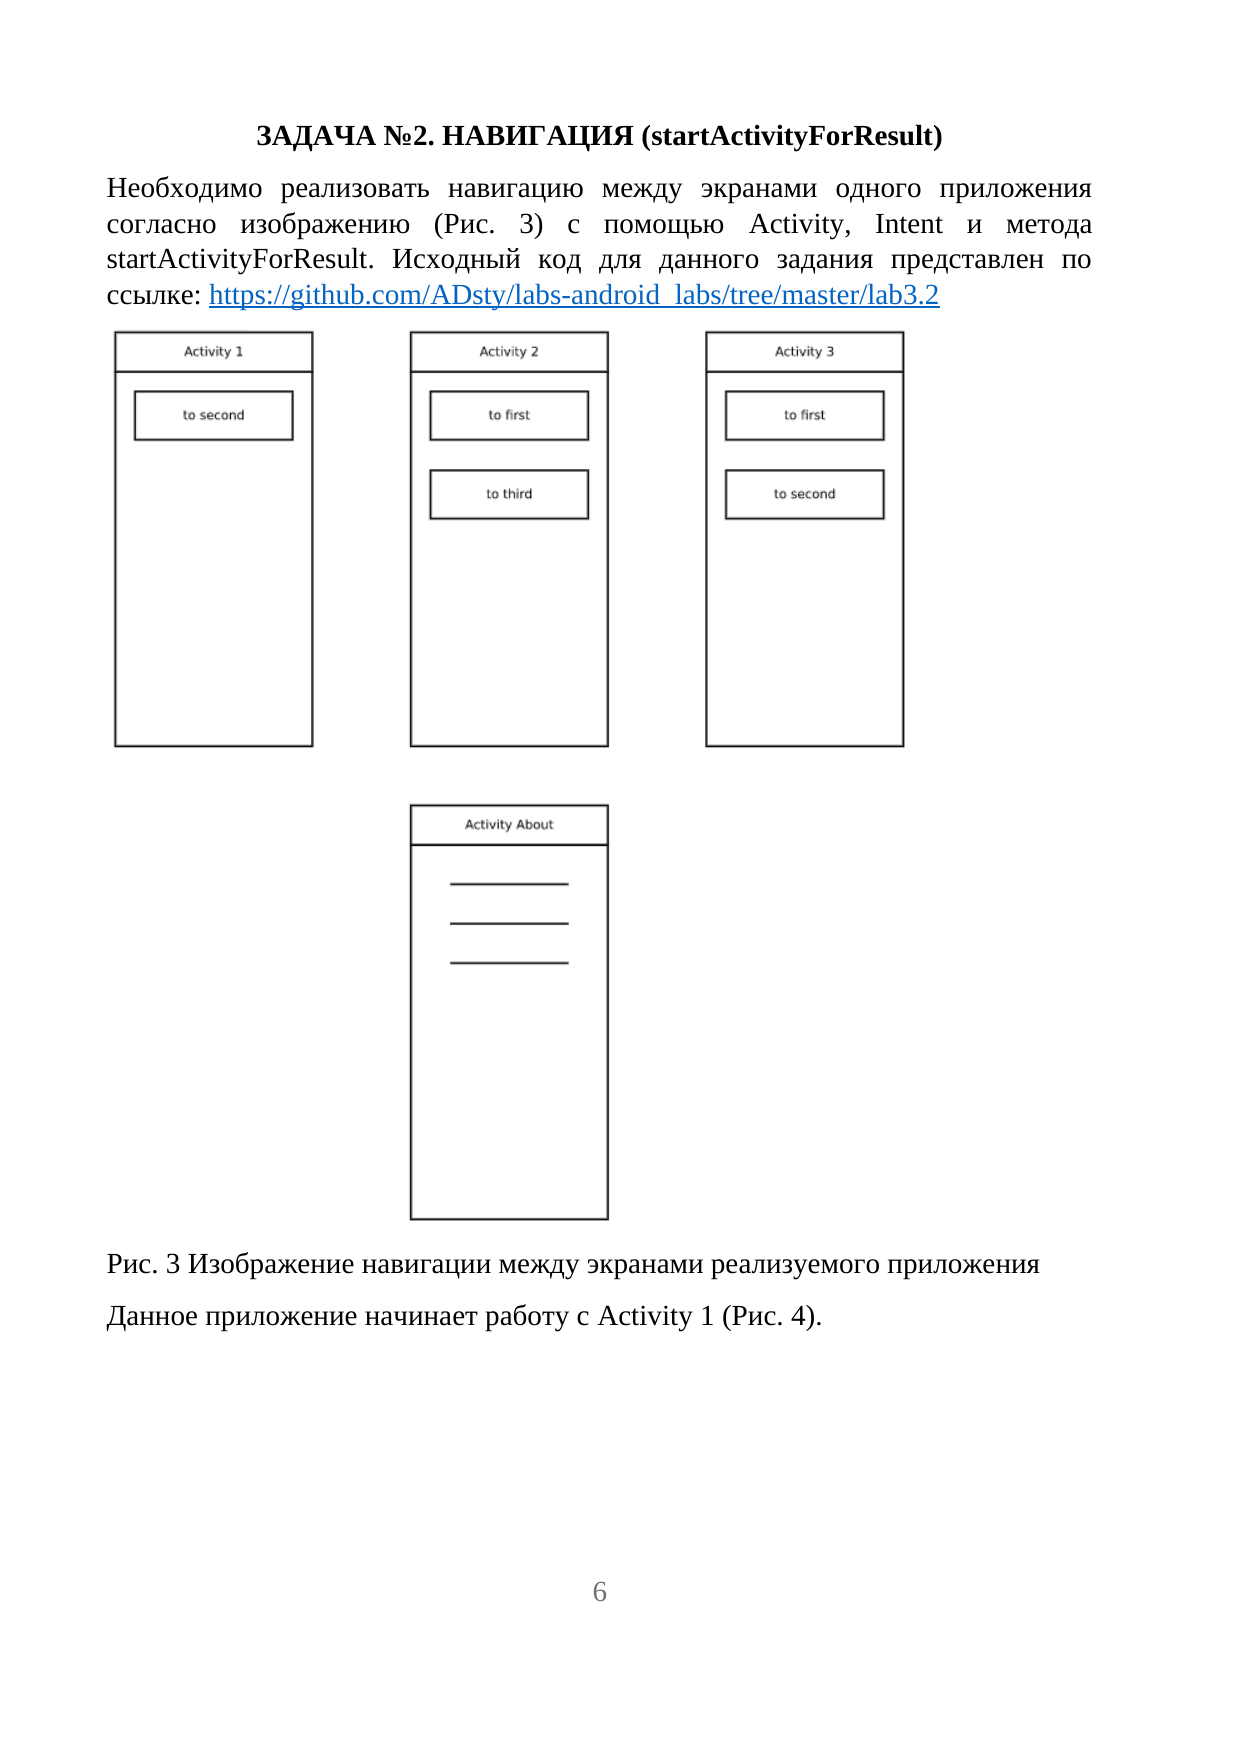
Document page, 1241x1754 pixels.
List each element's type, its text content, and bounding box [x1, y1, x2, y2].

text Необходимо реализовать навигацию между экранами одного приложения согласно изображению (Рис. 3) с помощью Activity, Intent и метода startActivityForResult. Исходный код для данного задания представлен по ссылке: https://github.com/ADsty/labs-android_labs/tree/master/lab3.2 [106, 170, 1092, 310]
text ЗАДАЧА №2. НАВИГАЦИЯ (startActivityForResult) [106, 118, 1092, 152]
text Рис. 3 Изображение навигации между экранами реализуемого приложения [106, 1246, 1092, 1280]
text Данное приложение начинает работу с Activity 1 (Рис. 4). [106, 1298, 1092, 1332]
